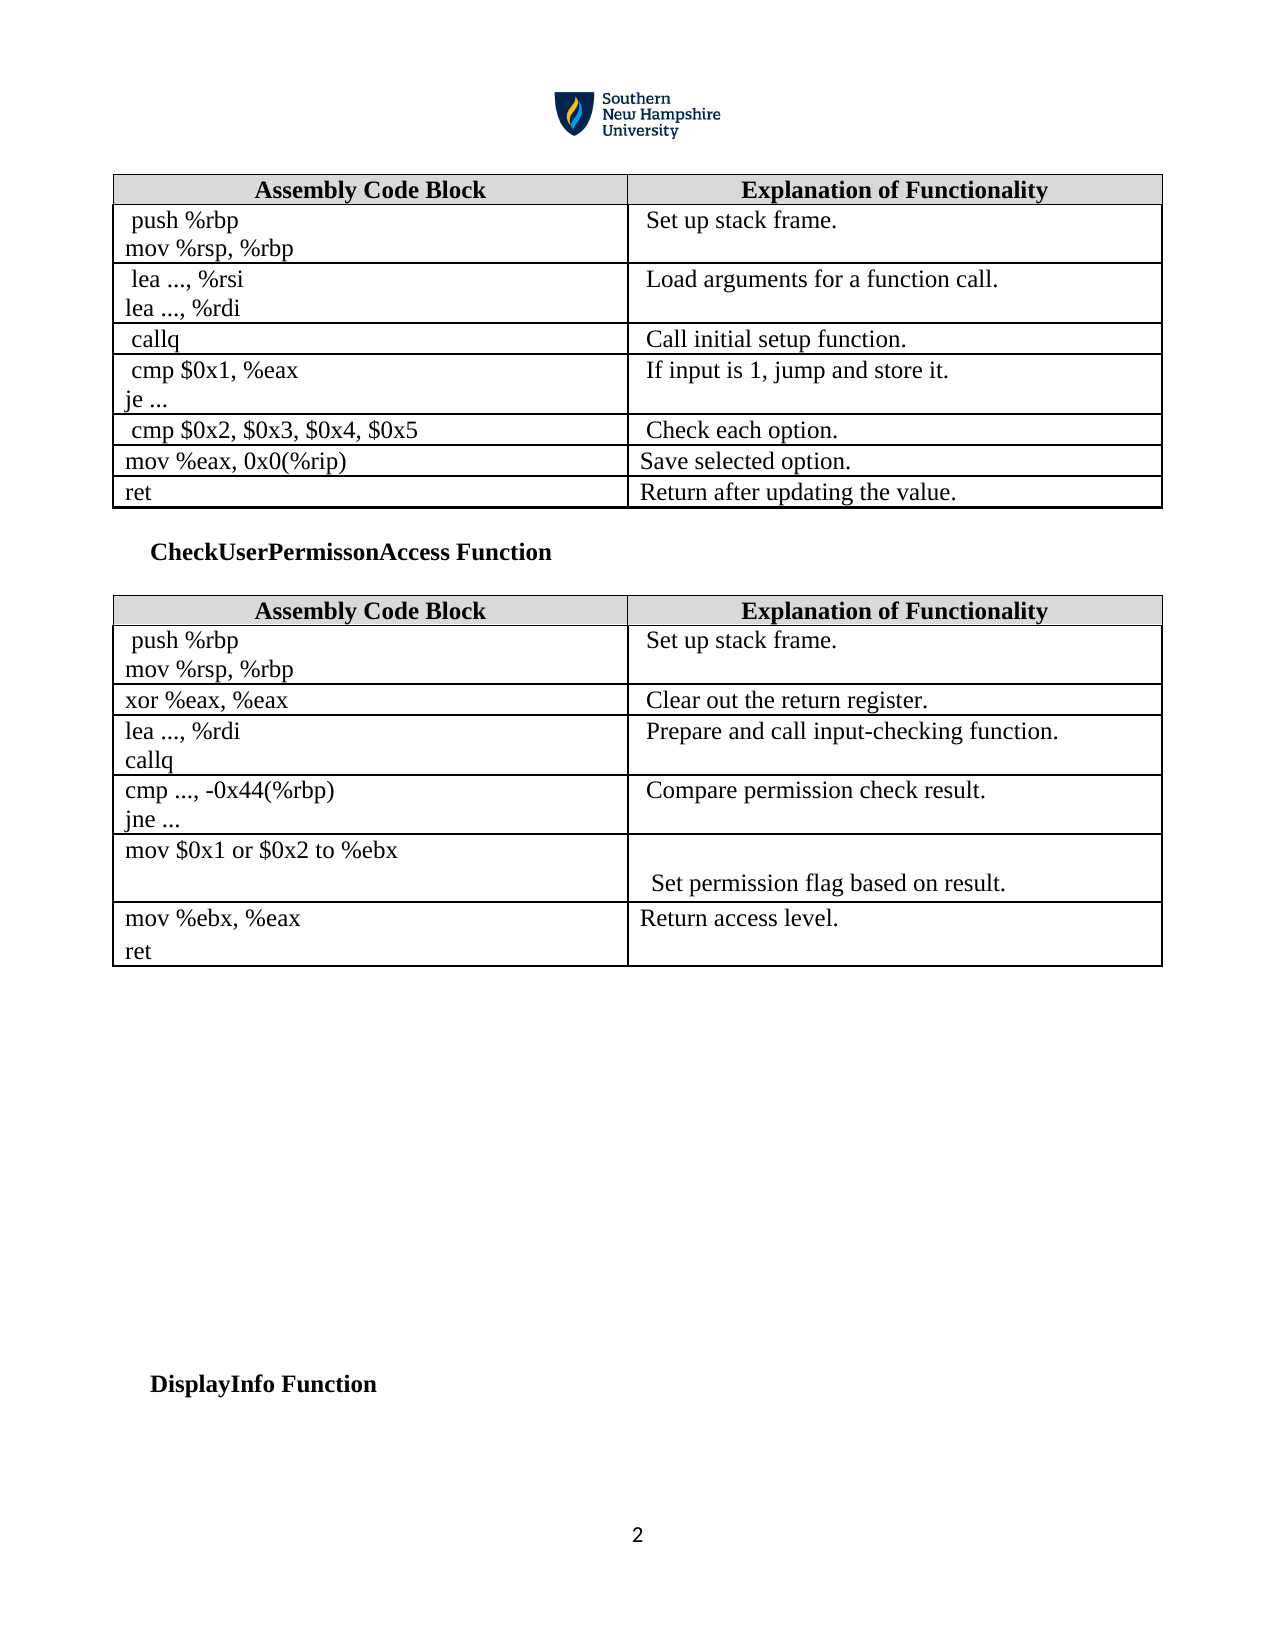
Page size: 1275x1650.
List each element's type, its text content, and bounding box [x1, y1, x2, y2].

table_cell cmp $0x2, $0x3, $0x4, $0x5 [114, 415, 627, 444]
table_cell If input is 1, jump and store it. [629, 355, 1161, 413]
table_cell Load arguments for a function call. [629, 264, 1161, 322]
table_cell push %rbp mov %rsp, %rbp [114, 626, 627, 683]
table_cell Call initial setup function. [629, 324, 1161, 353]
table_cell ret [114, 477, 627, 506]
table_cell lea ..., %rsi lea ..., %rdi [114, 264, 627, 322]
table_header Assembly Code Block [114, 596, 627, 624]
table_cell cmp ..., -0x44(%rbp) jne ... [114, 776, 627, 833]
table_cell Return after updating the value. [629, 477, 1161, 506]
table_cell mov %eax, 0x0(%rip) [114, 446, 627, 475]
table_cell push %rbp mov %rsp, %rbp [114, 205, 627, 262]
table_cell callq [114, 324, 627, 353]
table_cell Save selected option. [629, 446, 1161, 475]
table_header Assembly Code Block [114, 175, 627, 204]
table_header Explanation of Functionality [628, 175, 1162, 204]
table_cell Set up stack frame. [629, 205, 1161, 262]
table_cell lea ..., %rdi callq [114, 716, 627, 773]
table_cell xor %eax, %eax [114, 685, 627, 714]
table_cell Prepare and call input-checking function. [629, 716, 1161, 773]
table_cell [629, 835, 1161, 901]
table_header Explanation of Functionality [628, 596, 1162, 624]
table_cell Set up stack frame. [629, 626, 1161, 683]
table_cell Compare permission check result. [629, 776, 1161, 833]
table_cell Clear out the return register. [629, 685, 1161, 714]
table_cell cmp $0x1, %eax je ... [114, 355, 627, 413]
table_cell Check each option. [629, 415, 1161, 444]
table_cell mov %ebx, %eax ret [114, 903, 627, 965]
table_cell Return access level. [629, 903, 1161, 965]
table_cell mov $0x1 or $0x2 to %ebx [114, 835, 627, 901]
subtitle CheckUserPermissonAccess Function [150, 537, 1125, 566]
picture [546, 75, 729, 154]
subtitle DisplayInfo Function [150, 1369, 1125, 1398]
